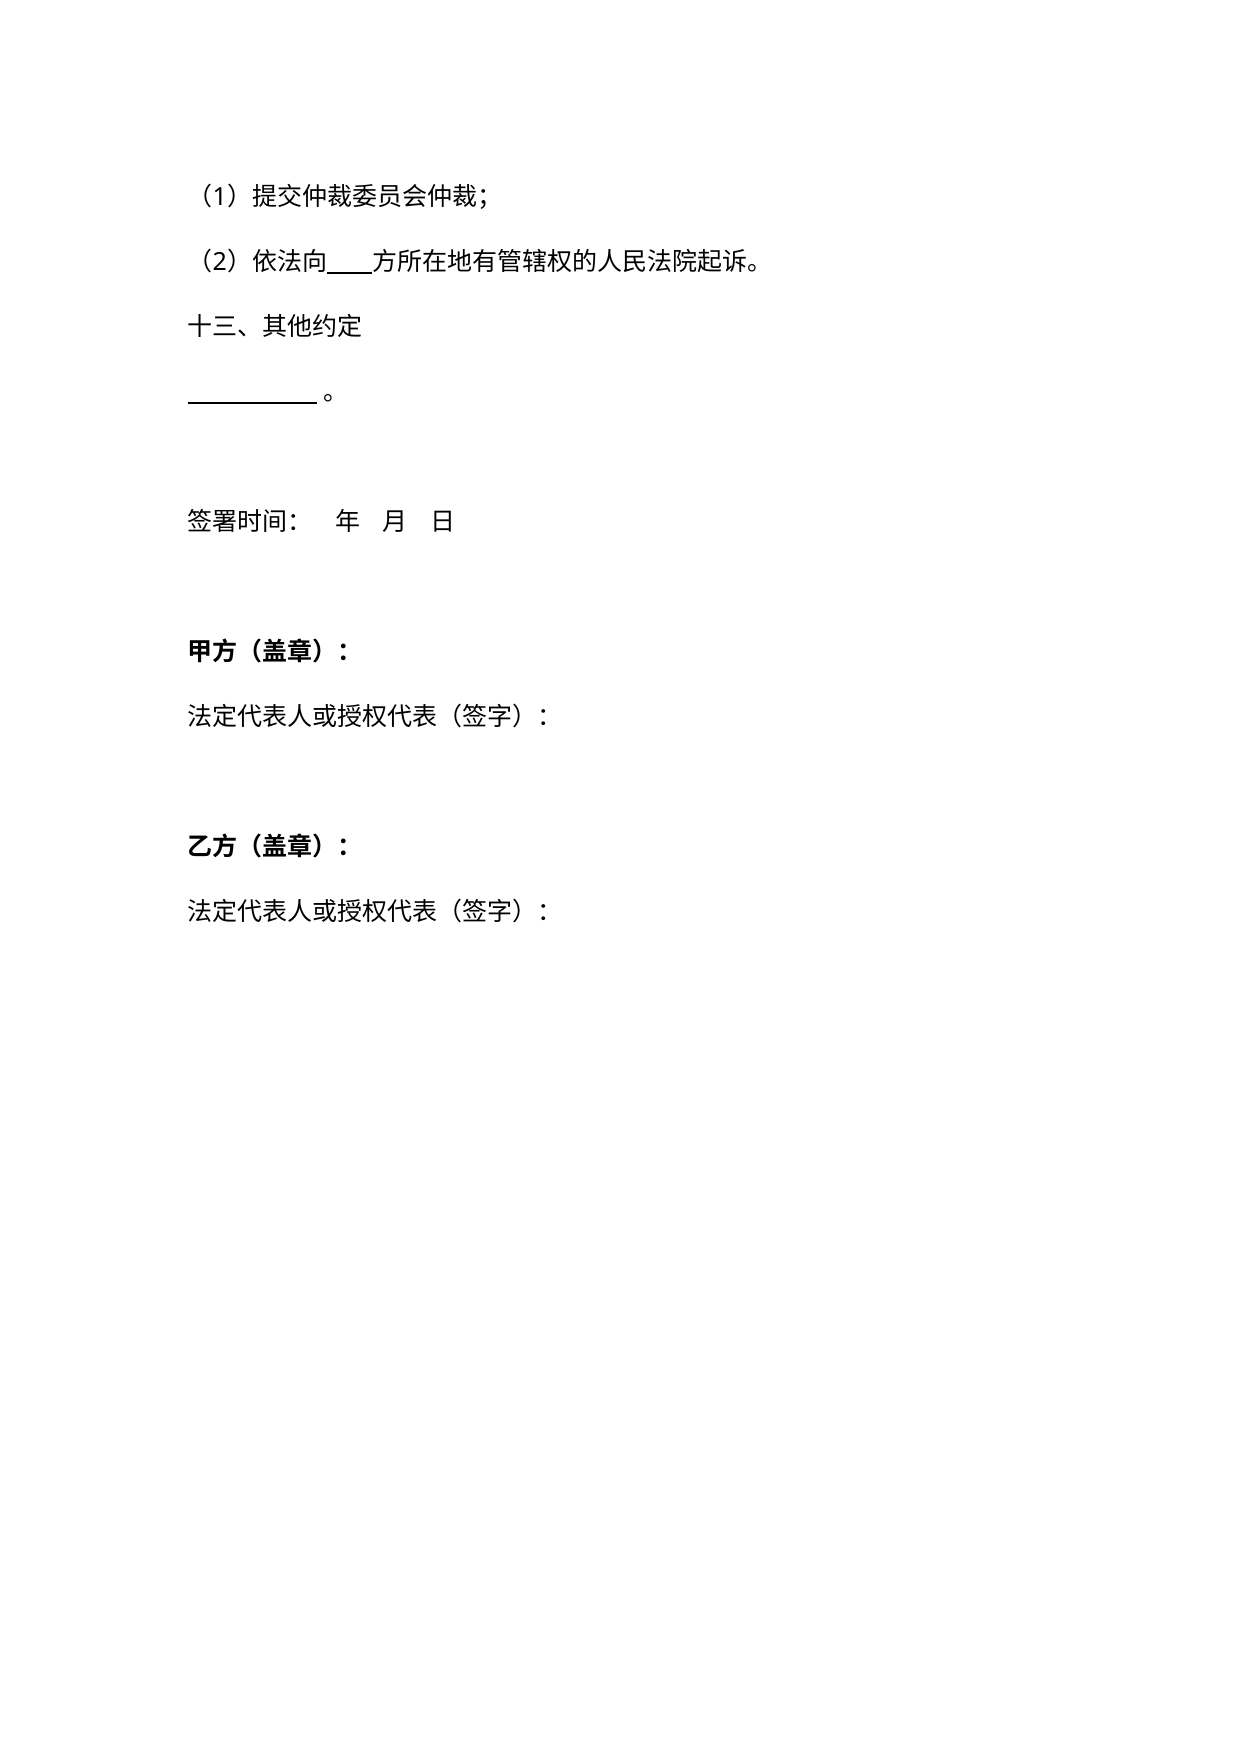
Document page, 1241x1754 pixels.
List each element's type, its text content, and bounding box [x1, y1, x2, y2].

text （1）提交仲裁委员会仲裁； [187, 162, 1053, 227]
text 。 [187, 357, 1053, 422]
text 签署时间： 年 月 日 [187, 487, 1053, 552]
text 法定代表人或授权代表（签字）： [187, 682, 1053, 747]
text 乙方（盖章）： [187, 747, 1053, 877]
text 十三、其他约定 [187, 292, 1053, 357]
text 甲方（盖章）： [187, 552, 1053, 682]
text （2）依法向 方所在地有管辖权的人民法院起诉。 [187, 227, 1053, 292]
text 法定代表人或授权代表（签字）： [187, 877, 1053, 942]
